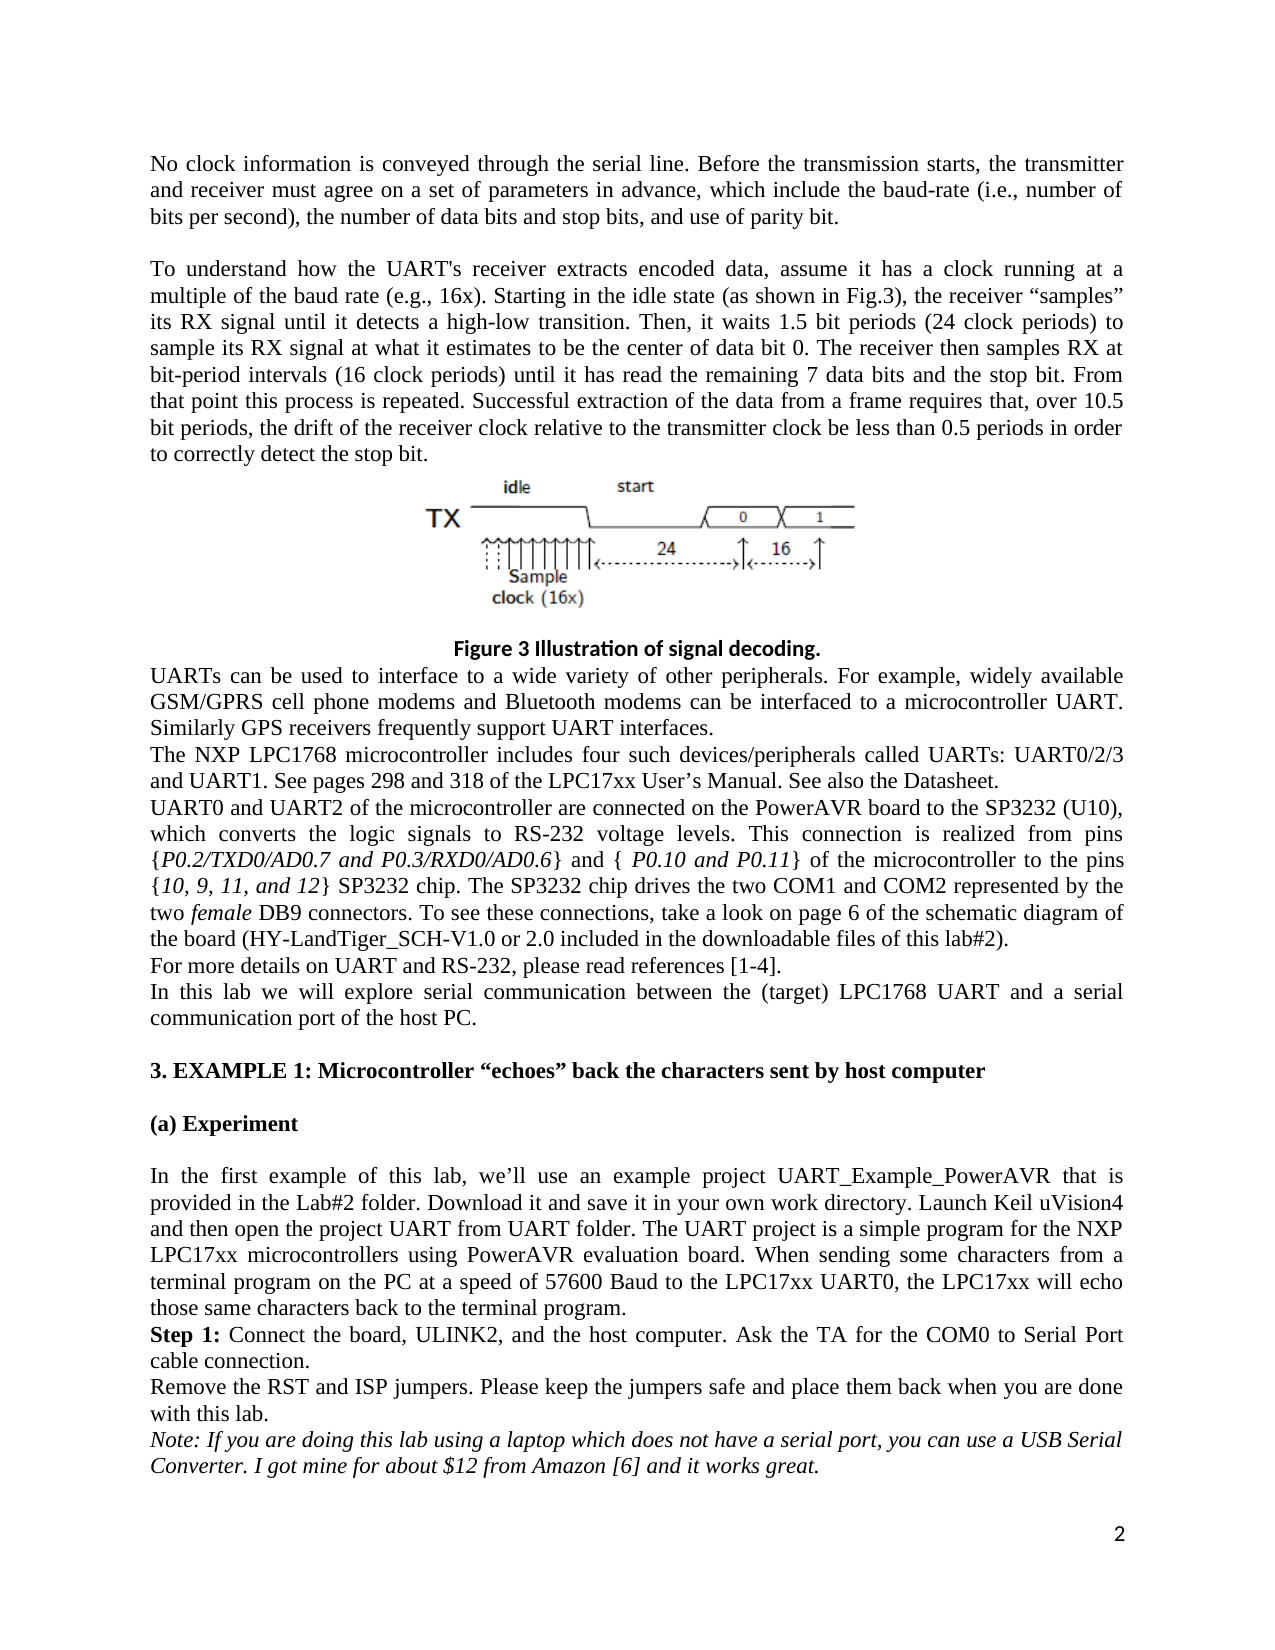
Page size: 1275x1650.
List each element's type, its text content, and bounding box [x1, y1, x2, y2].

text The NXP LPC1768 microcontroller includes four such devices/peripherals called UARTs: UART0/2/3 and UART1. See pages 298 and 318 of the LPC17xx User’s Manual. See also the Datasheet. [150, 741, 1125, 793]
text In this lab we will explore serial communication between the (target) LPC1768 UART and a serial communication port of the host PC. [150, 978, 1125, 1031]
text Figure 3 Illustration of signal decoding. [150, 634, 1125, 662]
text To understand how the UART's receiver extracts encoded data, assume it has a clock running at a multiple of the baud rate (e.g., 16x). Starting in the idle state (as shown in Fig.3), the receiver “samples” its RX signal until it detects a high-low transition. Then, it waits 1.5 bit periods (24 clock periods) to sample its RX signal at what it estimates to be the center of data bit 0. The receiver then samples RX at bit-period intervals (16 clock periods) until it has read the remaining 7 data bits and the stop bit. From that point this process is repeated. Successful extraction of the data from a frame requires that, over 10.5 bit periods, the drift of the receiver clock relative to the transmitter clock be less than 0.5 periods in order to correctly detect the stop bit. [150, 255, 1125, 466]
text In the first example of this lab, we’ll use an example project UART_Example_PowerAVR that is provided in the Lab#2 folder. Download it and save it in your own work directory. Launch Keil uVision4 and then open the project UART from UART folder. The UART project is a simple program for the NXP LPC17xx microcontrollers using PowerAVR evaluation board. When sending some characters from a terminal program on the PC at a speed of 57600 Baud to the LPC17xx UART0, the LPC17xx will echo those same characters back to the terminal program. [150, 1162, 1125, 1321]
text UARTs can be used to interface to a wide variety of other peripherals. For example, widely available GSM/GPRS cell phone modems and Bluetooth modems can be interfaced to a microcontroller UART. Similarly GPS receivers frequently support UART interfaces. [150, 662, 1125, 741]
text For more details on UART and RS-232, please read references [1-4]. [150, 952, 1125, 978]
text Note: If you are doing this lab using a laptop which does not have a serial port, you can use a USB Serial Converter. I got mine for about $12 from Amazon [6] and it works great. [150, 1426, 1125, 1479]
text 3. EXAMPLE 1: Microcontroller “echoes” back the characters sent by host computer [150, 1057, 1125, 1083]
text Remove the RST and ISP jumpers. Please keep the jumpers safe and place them back when you are done with this lab. [150, 1373, 1125, 1426]
text No clock information is conveyed through the serial line. Before the transmission starts, the transmitter and receiver must agree on a set of parameters in advance, which include the baud-rate (i.e., number of bits per second), the number of data bits and stop bits, and use of parity bit. [150, 150, 1125, 229]
text (a) Experiment [150, 1110, 1125, 1136]
text UART0 and UART2 of the microcontroller are connected on the PowerAVR board to the SP3232 (U10), which converts the logic signals to RS-232 voltage levels. This connection is realized from pins {P0.2/TXD0/AD0.7 and P0.3/RXD0/AD0.6} and { P0.10 and P0.11} of the microcontroller to the pins {10, 9, 11, and 12} SP3232 chip. The SP3232 chip drives the two COM1 and COM2 represented by the two female DB9 connectors. To see these connections, take a look on page 6 of the schematic diagram of the board (HY-LandTiger_SCH-V1.0 or 2.0 included in the downloadable files of this lab#2). [150, 793, 1125, 952]
text Step 1: Connect the board, ULINK2, and the host computer. Ask the TA for the COM0 to Serial Port cable connection. [150, 1321, 1125, 1373]
